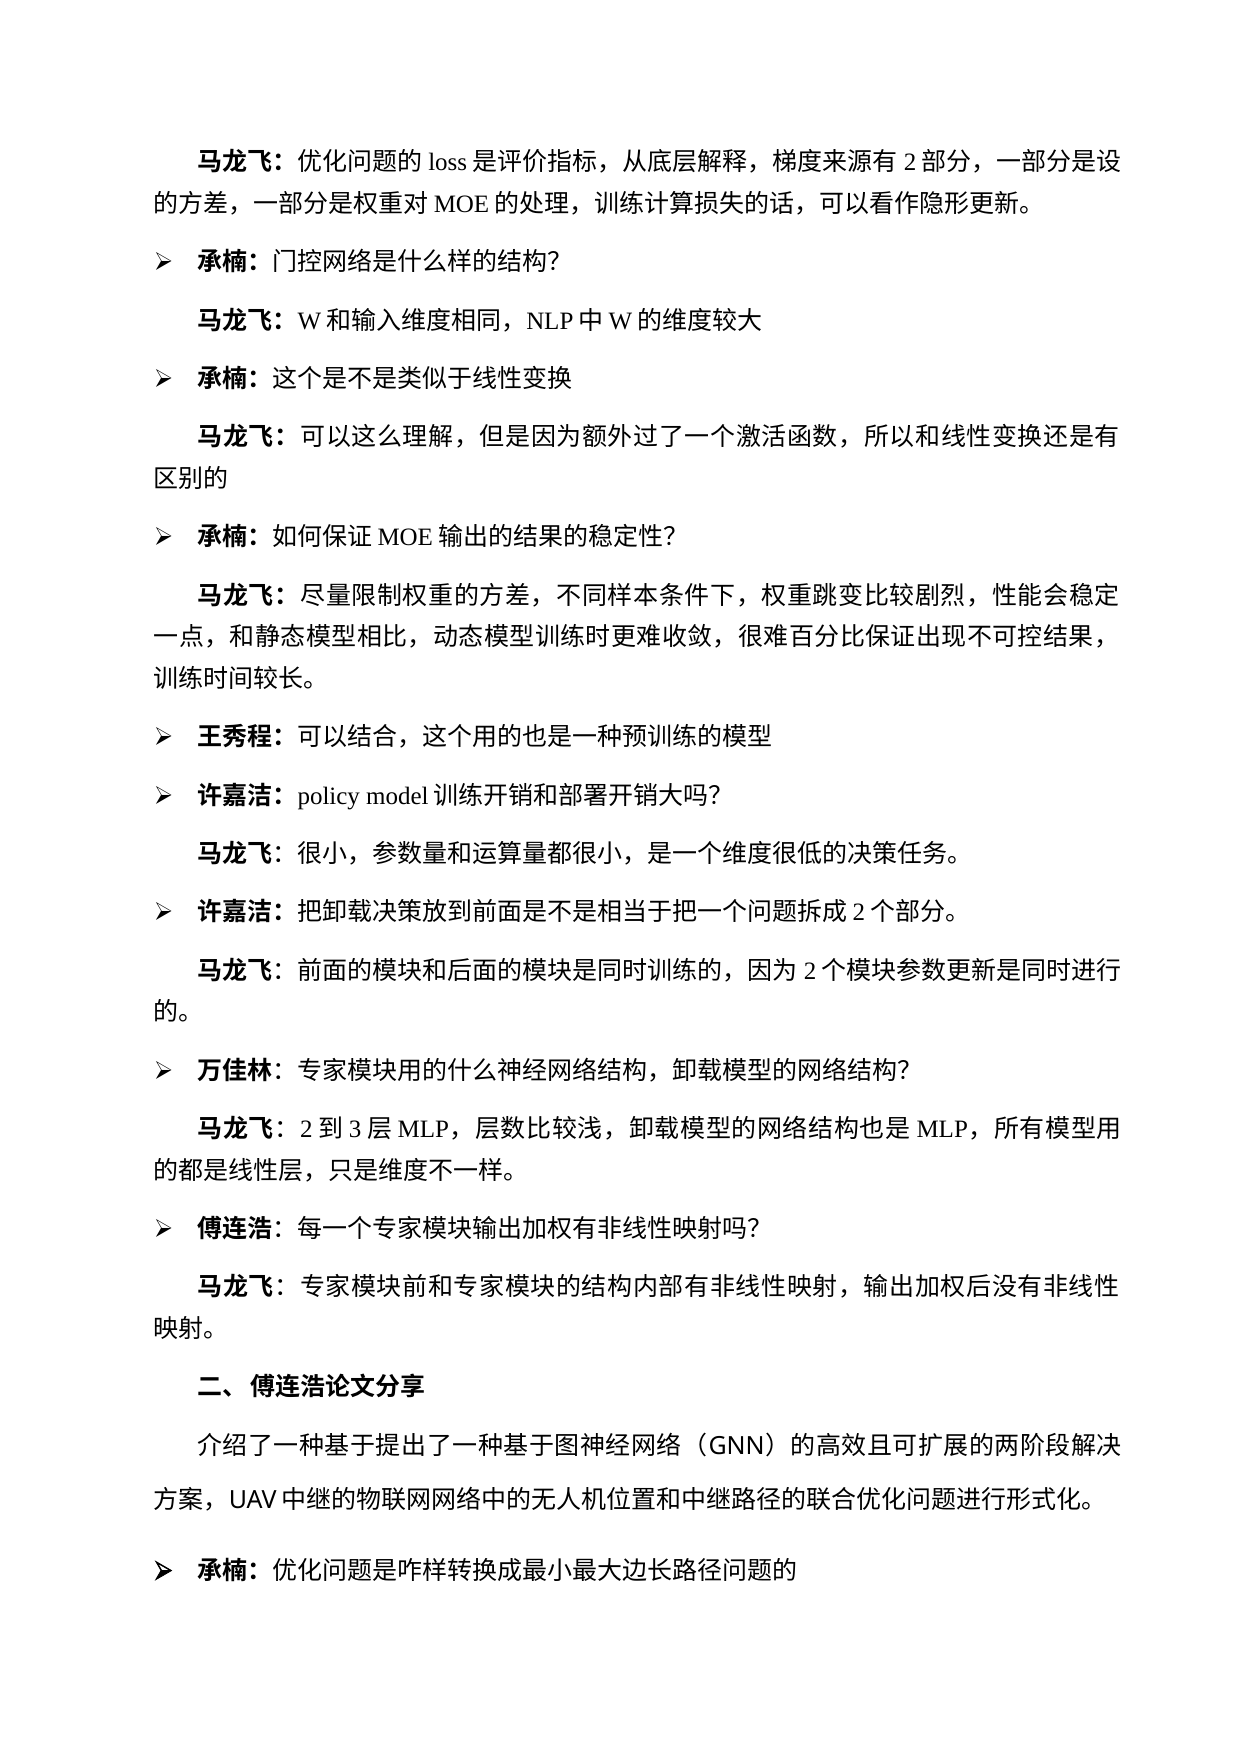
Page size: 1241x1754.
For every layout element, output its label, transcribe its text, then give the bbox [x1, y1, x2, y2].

text 马龙飞：很小，参数量和运算量都很小，是一个维度很低的决策任务。 [153, 833, 1122, 870]
text 马龙飞：专家模块前和专家模块的结构内部有非线性映射，输出加权后没有非线性映射。 [153, 1267, 1122, 1345]
text 马龙飞：优化问题的loss是评价指标，从底层解释，梯度来源有2部分，一部分是设的方差，一部分是权重对MOE的处理，训练计算损失的话，可以看作隐形更新。 [153, 142, 1122, 220]
text 马龙飞：尽量限制权重的方差，不同样本条件下，权重跳变比较剧烈，性能会稳定一点，和静态模型相比，动态模型训练时更难收敛，很难百分比保证出现不可控结果，训练时间较长。 [153, 575, 1122, 695]
list 许嘉洁：把卸载决策放到前面是不是相当于把一个问题拆成2个部分。 [153, 892, 1122, 928]
list 承楠：如何保证MOE输出的结果的稳定性？ [153, 517, 1122, 553]
list 傅连浩论文分享 [197, 1367, 1122, 1403]
list 傅连浩：每一个专家模块输出加权有非线性映射吗？ [153, 1208, 1122, 1245]
text 马龙飞：W和输入维度相同，NLP中W的维度较大 [153, 300, 1122, 336]
list 承楠：优化问题是咋样转换成最小最大边长路径问题的 [153, 1551, 1122, 1587]
list 万佳林：专家模块用的什么神经网络结构，卸载模型的网络结构？ [153, 1050, 1122, 1086]
list 许嘉洁：policy model训练开销和部署开销大吗？ [153, 775, 1122, 811]
list 马龙飞：2到3层MLP，层数比较浅，卸载模型的网络结构也是MLP，所有模型用的都是线性层，只是维度不一样。 [153, 1108, 1122, 1186]
text 马龙飞：可以这么理解，但是因为额外过了一个激活函数，所以和线性变换还是有区别的 [153, 417, 1122, 495]
list 承楠：门控网络是什么样的结构？ [153, 242, 1122, 278]
text 马龙飞：前面的模块和后面的模块是同时训练的，因为2个模块参数更新是同时进行的。 [153, 950, 1122, 1028]
list 承楠：这个是不是类似于线性变换 [153, 358, 1122, 395]
list 王秀程：可以结合，这个用的也是一种预训练的模型 [153, 717, 1122, 753]
text 介绍了一种基于提出了一种基于图神经网络（GNN）的高效且可扩展的两阶段解决方案，UAV中继的物联网网络中的无人机位置和中继路径的联合优化问题进行形式化。 [153, 1425, 1122, 1516]
